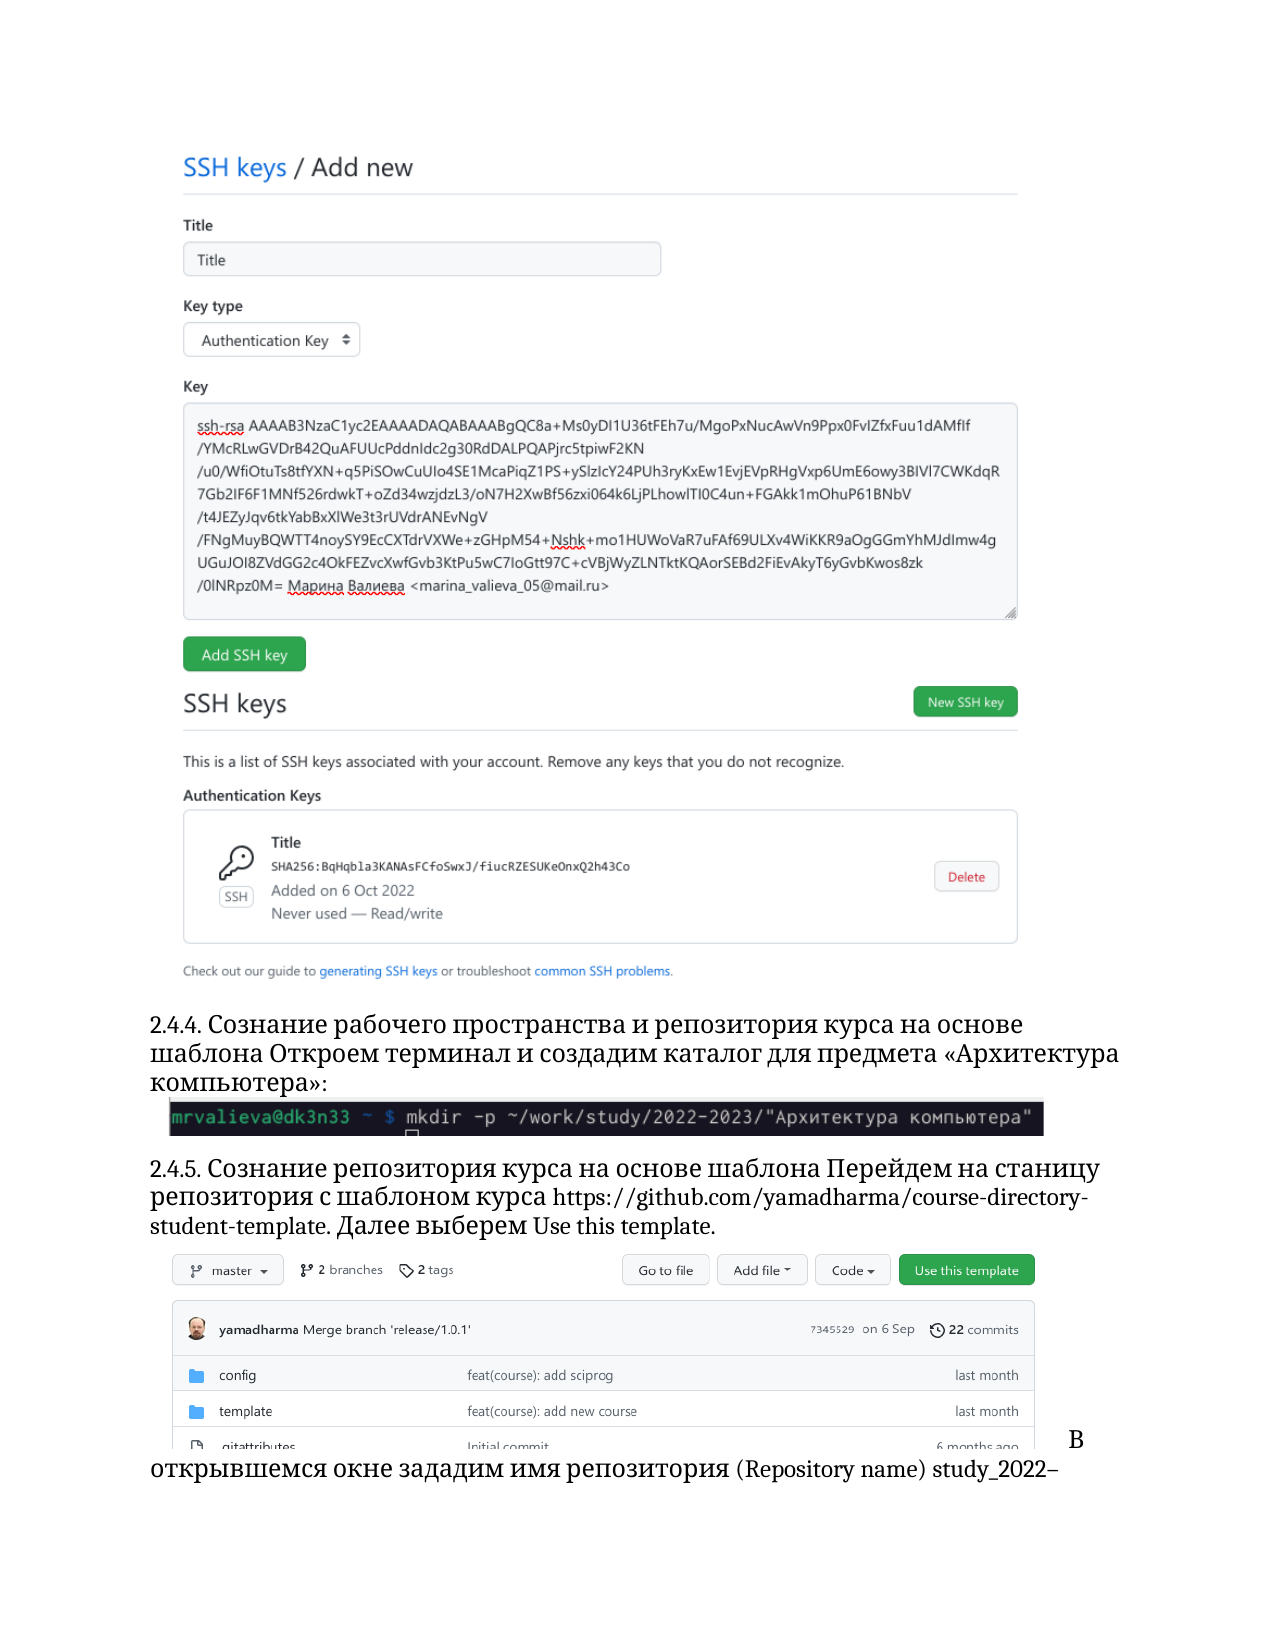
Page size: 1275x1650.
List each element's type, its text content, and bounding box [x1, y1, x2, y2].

picture [168, 1240, 1044, 1449]
picture [168, 1097, 1044, 1136]
picture [168, 150, 1044, 680]
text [150, 1154, 1125, 1483]
picture [168, 686, 1044, 993]
